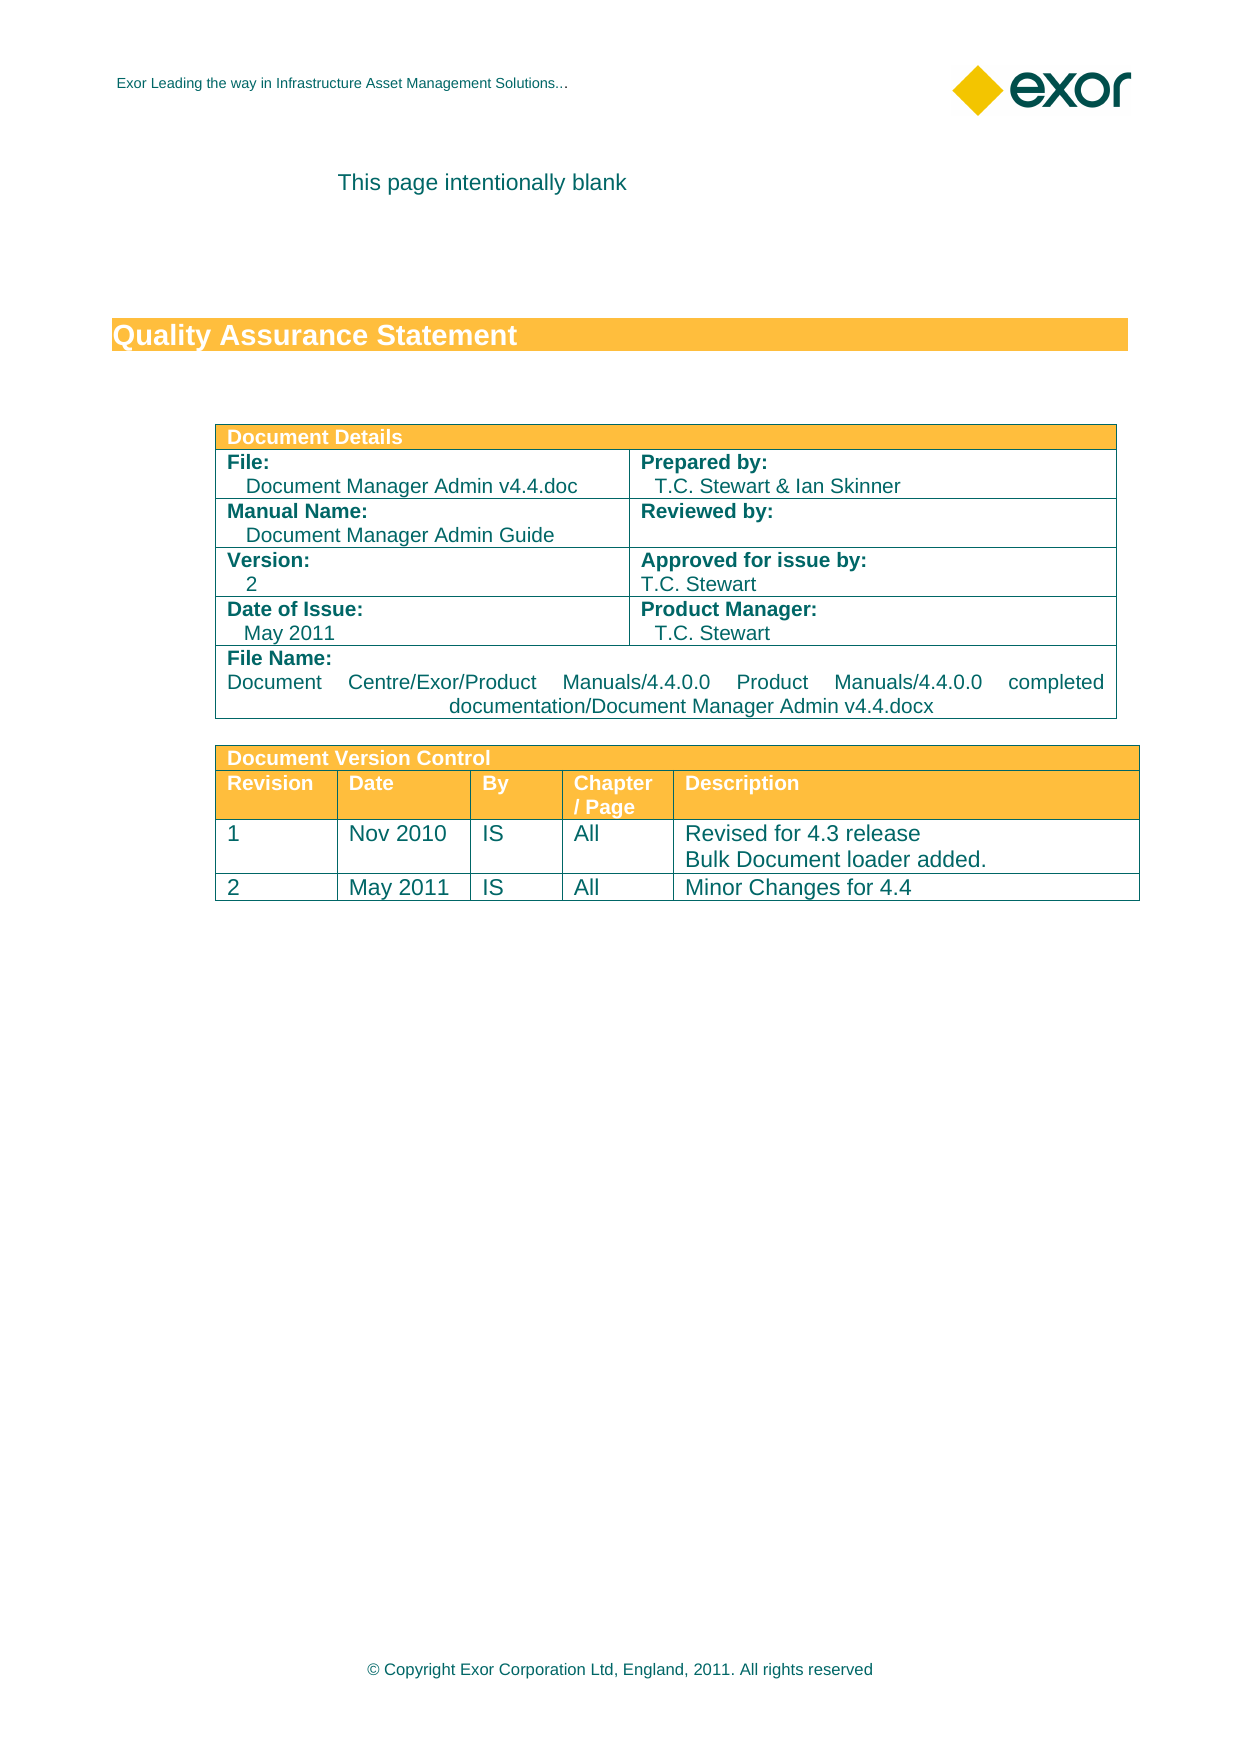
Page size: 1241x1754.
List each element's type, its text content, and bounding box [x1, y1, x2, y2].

table_cell IS [471, 874, 562, 900]
text This page intentionally blank [337, 169, 1128, 196]
table_cell Chapter / Page [563, 771, 673, 819]
table_cell By [471, 771, 562, 819]
table_cell Revised for 4.3 release Bulk Document loader added. [674, 820, 1139, 872]
table_header Document Version Control [216, 746, 1139, 770]
table_cell Version: 2 [216, 548, 629, 596]
table_cell All [563, 874, 673, 900]
table_cell Approved for issue by: T.C. Stewart [630, 548, 1116, 596]
table_cell All [563, 820, 673, 872]
table_cell Reviewed by: [630, 499, 1116, 547]
table_cell 2 [216, 874, 337, 900]
table_header Document Details [216, 425, 1116, 449]
table_cell Minor Changes for 4.4 [674, 874, 1139, 900]
table_cell IS [471, 820, 562, 872]
table_cell 1 [216, 820, 337, 872]
picture [951, 65, 1132, 116]
table_cell Description [674, 771, 1139, 819]
text Quality Assurance Statement [112, 318, 1128, 351]
table_cell Manual Name: Document Manager Admin Guide [216, 499, 629, 547]
table_cell Date [338, 771, 470, 819]
table_cell Nov 2010 [338, 820, 470, 872]
table_cell File: Document Manager Admin v4.4.doc [216, 450, 629, 498]
table_cell Revision [216, 771, 337, 819]
table_cell May 2011 [338, 874, 470, 900]
table_cell Date of Issue: May 2011 [216, 597, 629, 644]
table_cell Product Manager: T.C. Stewart [630, 597, 1116, 644]
table_cell Prepared by: T.C. Stewart & Ian Skinner [630, 450, 1116, 498]
table_cell File Name: Document Centre/Exor/Product Manuals/4.4.0.0 Product Manuals/4.4.0.0 completed documentation/Document Manager Admin v4.4.docx [216, 646, 1116, 717]
